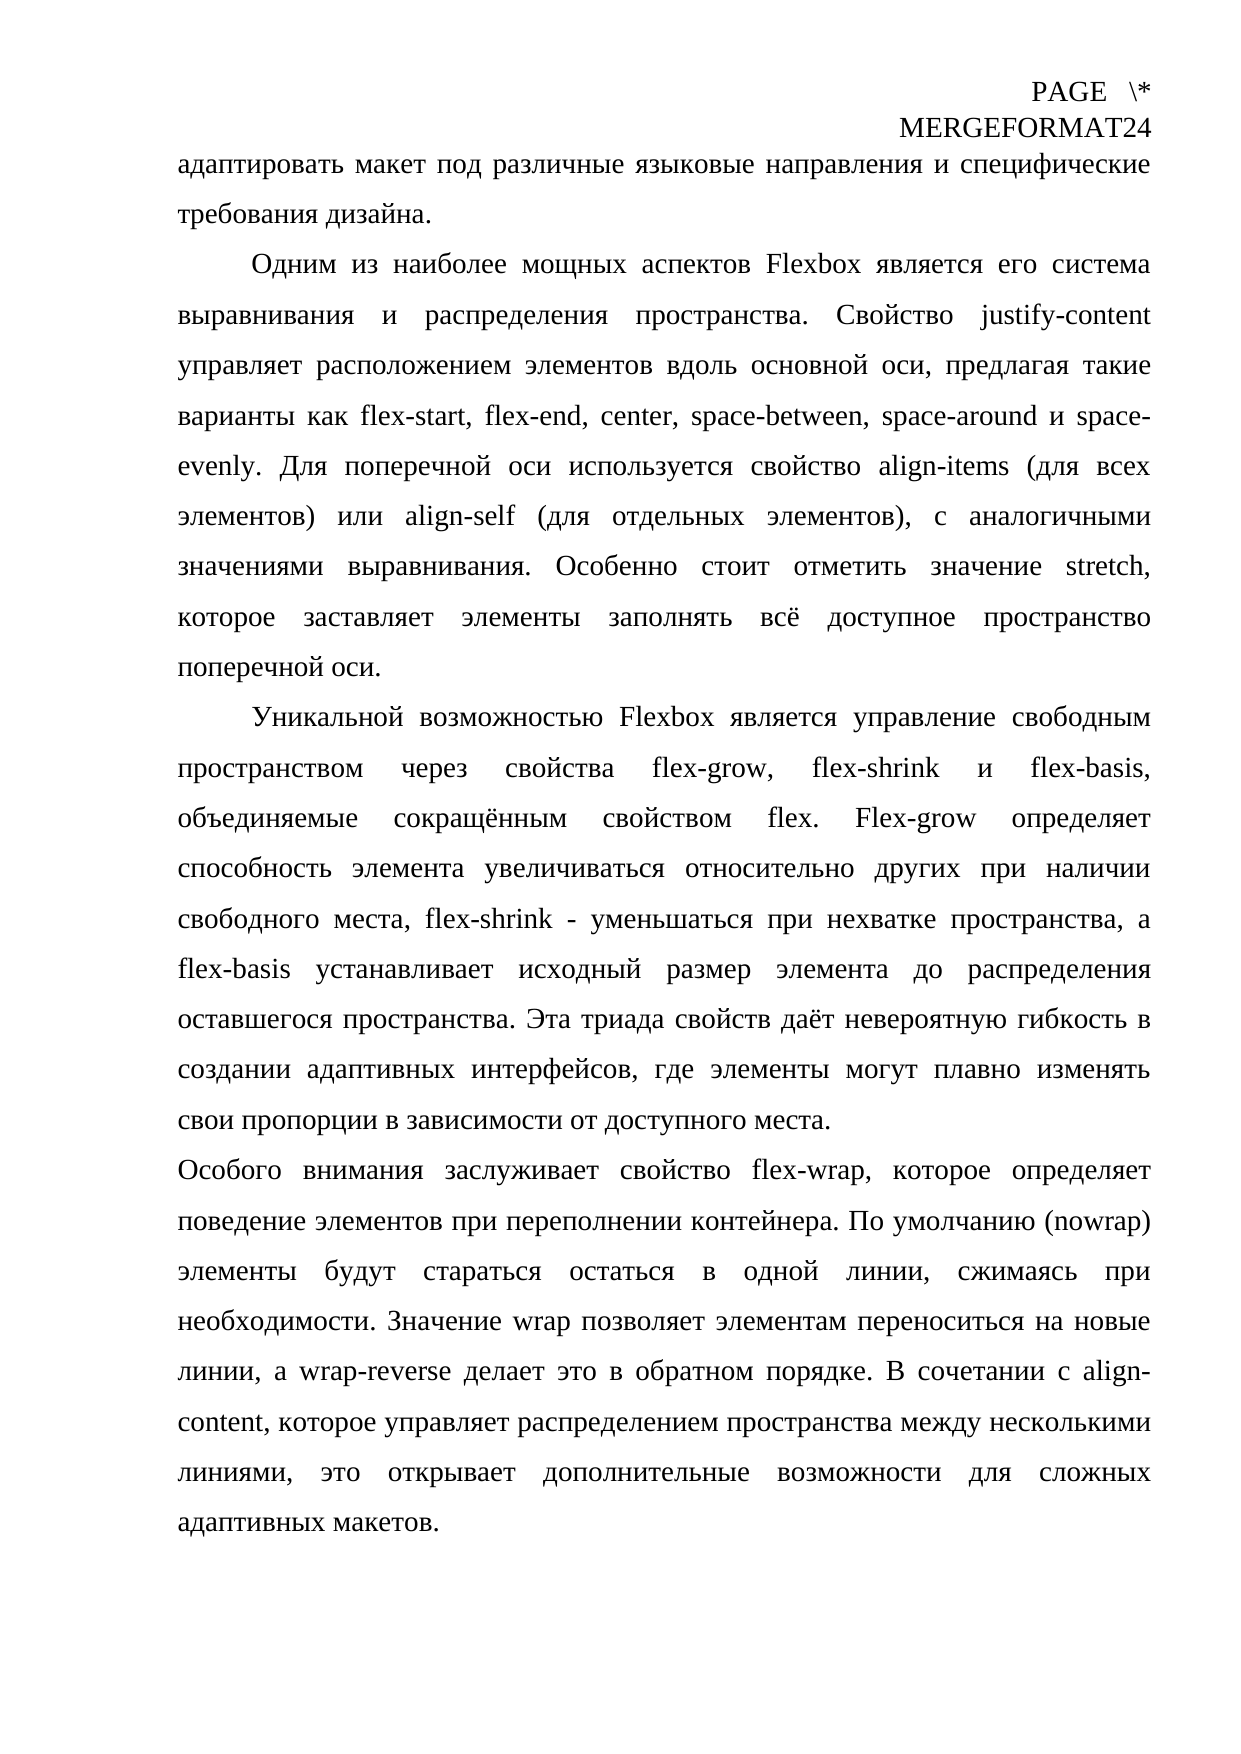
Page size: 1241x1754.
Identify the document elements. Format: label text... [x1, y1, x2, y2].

text Одним из наиболее мощных аспектов Flexbox является его система выравнивания и распределения пространства. Свойство justify-content управляет расположением элементов вдоль основной оси, предлагая такие варианты как flex-start, flex-end, center, space-between, space-around и space-evenly. Для поперечной оси используется свойство align-items (для всех элементов) или align-self (для отдельных элементов), с аналогичными значениями выравнивания. Особенно стоит отметить значение stretch, которое заставляет элементы заполнять всё доступное пространство поперечной оси. [177, 247, 1152, 683]
text Особого внимания заслуживает свойство flex-wrap, которое определяет поведение элементов при переполнении контейнера. По умолчанию (nowrap) элементы будут стараться остаться в одной линии, сжимаясь при необходимости. Значение wrap позволяет элементам переноситься на новые линии, а wrap-reverse делает это в обратном порядке. В сочетании с align-content, которое управляет распределением пространства между несколькими линиями, это открывает дополнительные возможности для сложных адаптивных макетов. [177, 1152, 1152, 1538]
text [177, 146, 1152, 230]
text Уникальной возможностью Flexbox является управление свободным пространством через свойства flex-grow, flex-shrink и flex-basis, объединяемые сокращённым свойством flex. Flex-grow определяет способность элемента увеличиваться относительно других при наличии свободного места, flex-shrink - уменьшаться при нехватке пространства, а flex-basis устанавливает исходный размер элемента до распределения оставшегося пространства. Эта триада свойств даёт невероятную гибкость в создании адаптивных интерфейсов, где элементы могут плавно изменять свои пропорции в зависимости от доступного места. [177, 699, 1152, 1136]
